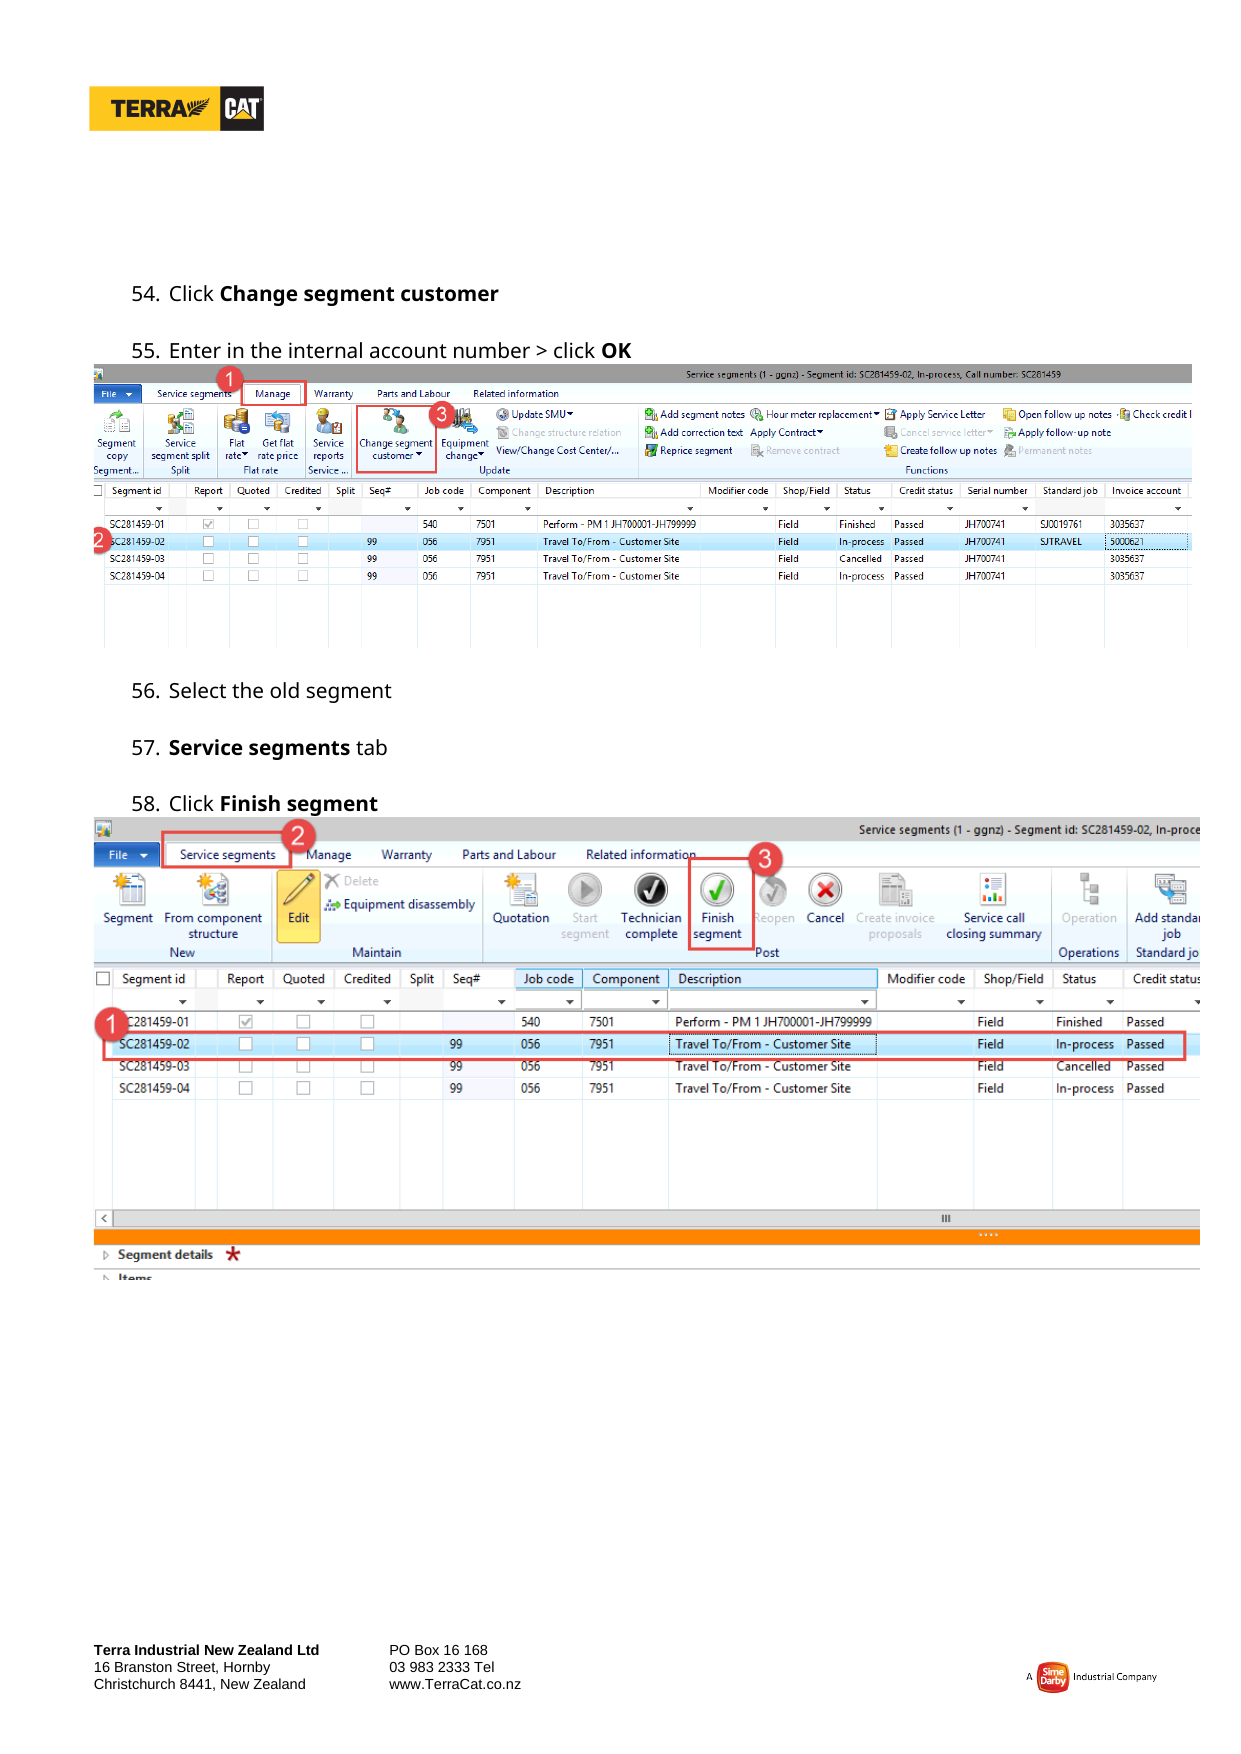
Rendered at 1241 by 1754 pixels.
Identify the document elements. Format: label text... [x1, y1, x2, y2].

list Click Change segment customer [131, 279, 1053, 308]
list Enter in the internal account number > click OK [131, 336, 1053, 364]
list Service segments tab [131, 733, 1053, 761]
list Select the old segment [131, 676, 1053, 704]
picture [93, 364, 1192, 648]
picture [1025, 1658, 1157, 1695]
list Click Finish segment [131, 789, 1053, 817]
picture [93, 817, 1200, 1280]
picture [87, 84, 266, 133]
